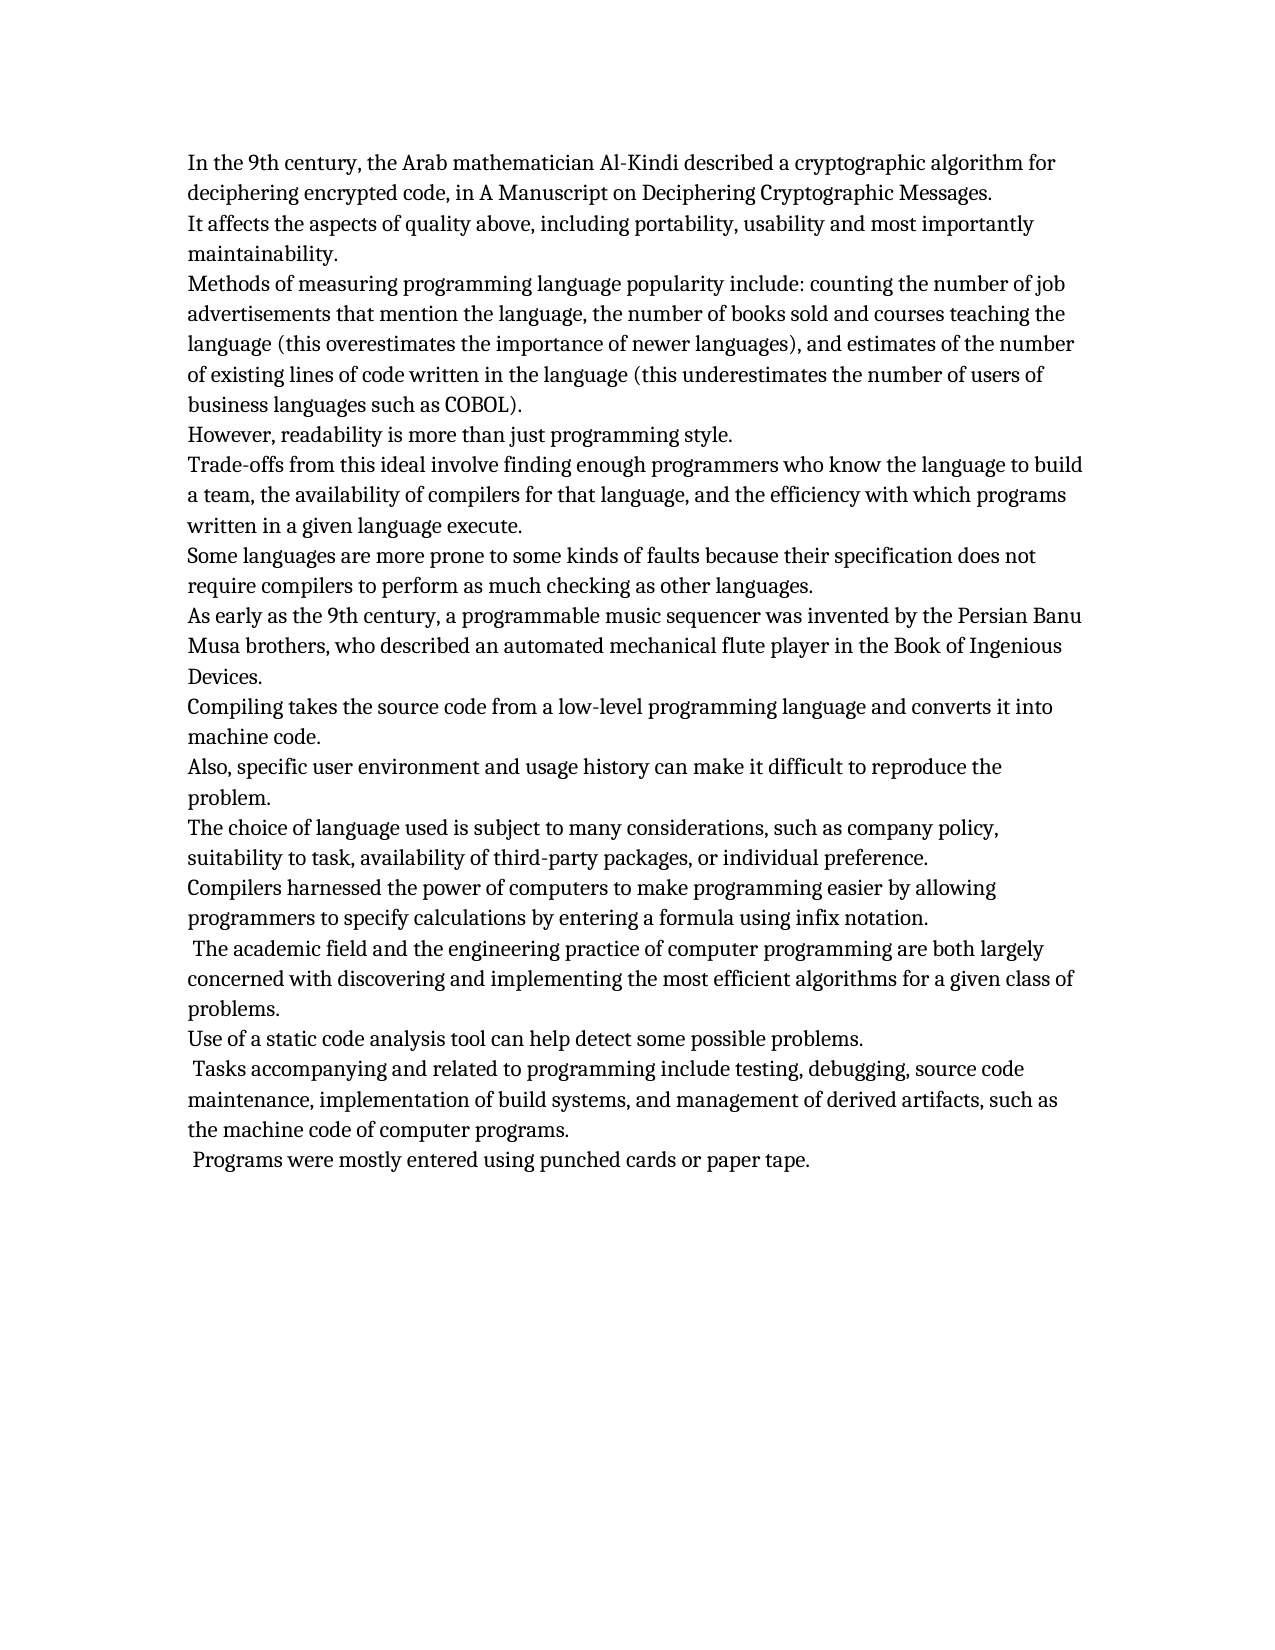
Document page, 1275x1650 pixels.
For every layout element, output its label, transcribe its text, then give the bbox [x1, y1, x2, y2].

text In the 9th century, the Arab mathematician Al-Kindi described a cryptographic algorithm for deciphering encrypted code, in A Manuscript on Deciphering Cryptographic Messages. It affects the aspects of quality above, including portability, usability and most importantly maintainability. Methods of measuring programming language popularity include: counting the number of job advertisements that mention the language, the number of books sold and courses teaching the language (this overestimates the importance of newer languages), and estimates of the number of existing lines of code written in the language (this underestimates the number of users of business languages such as COBOL). However, readability is more than just programming style. Trade-offs from this ideal involve finding enough programmers who know the language to build a team, the availability of compilers for that language, and the efficiency with which programs written in a given language execute. Some languages are more prone to some kinds of faults because their specification does not require compilers to perform as much checking as other languages. As early as the 9th century, a programmable music sequencer was invented by the Persian Banu Musa brothers, who described an automated mechanical flute player in the Book of Ingenious Devices. Compiling takes the source code from a low-level programming language and converts it into machine code. Also, specific user environment and usage history can make it difficult to reproduce the problem. The choice of language used is subject to many considerations, such as company policy, suitability to task, availability of third-party packages, or individual preference. Compilers harnessed the power of computers to make programming easier by allowing programmers to specify calculations by entering a formula using infix notation. The academic field and the engineering practice of computer programming are both largely concerned with discovering and implementing the most efficient algorithms for a given class of problems. Use of a static code analysis tool can help detect some possible problems. Tasks accompanying and related to programming include testing, debugging, source code maintenance, implementation of build systems, and management of derived artifacts, such as the machine code of computer programs. Programs were mostly entered using punched cards or paper tape. [187, 150, 1087, 1173]
